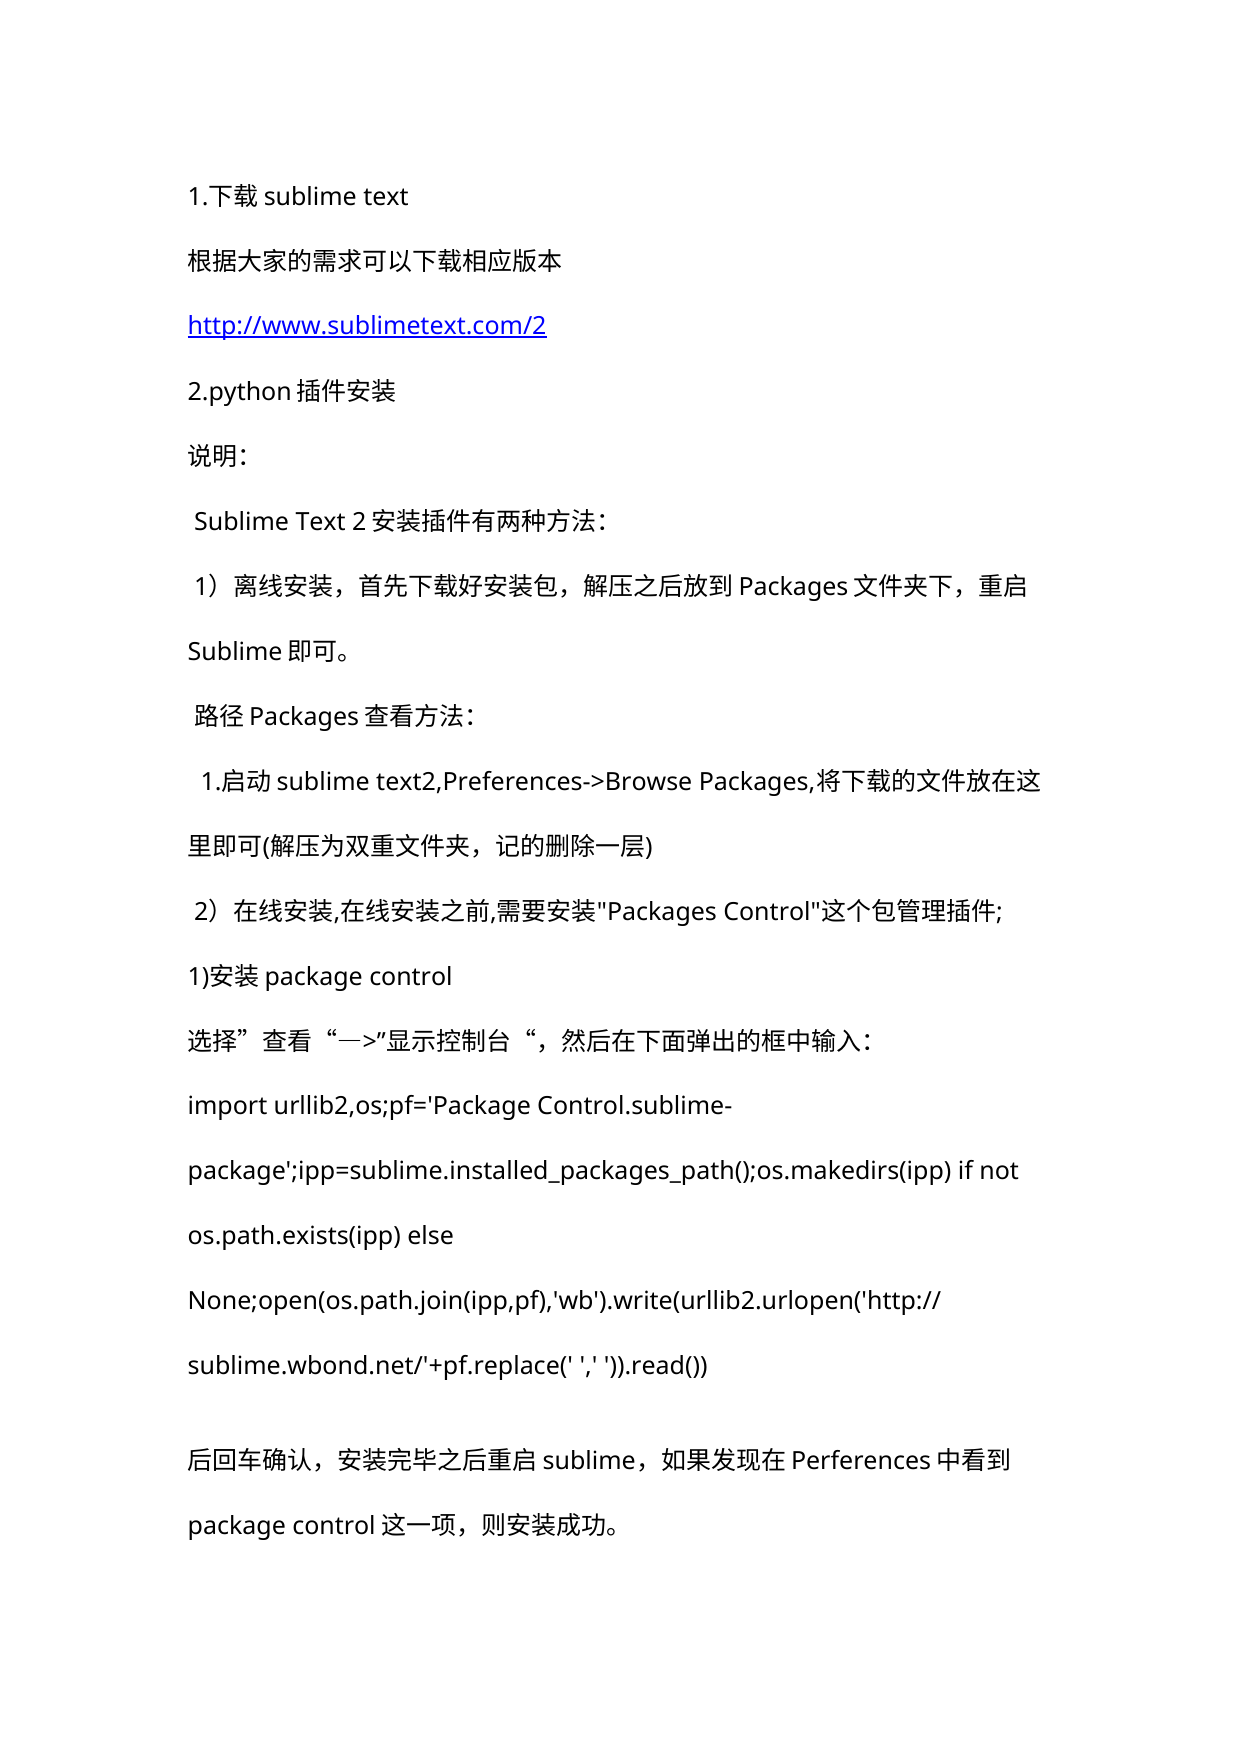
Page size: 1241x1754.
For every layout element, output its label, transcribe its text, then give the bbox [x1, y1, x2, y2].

text 1.下载sublime text 根据大家的需求可以下载相应版本 http://www.sublimetext.com/2 2.python插件安装 说明： Sublime Text 2安装插件有两种方法： 1）离线安装，首先下载好安装包，解压之后放到Packages文件夹下，重启Sublime即可。 路径Packages查看方法： 1.启动sublime text2,Preferences->Browse Packages,将下载的文件放在这里即可(解压为双重文件夹，记的删除一层) 2）在线安装,在线安装之前,需要安装"Packages Control"这个包管理插件; 1)安装package control 选择”查看“—>”显示控制台“，然后在下面弹出的框中输入： import urllib2,os;pf='Package Control.sublime-package';ipp=sublime.installed_packages_path();os.makedirs(ipp) if not os.path.exists(ipp) else None;open(os.path.join(ipp,pf),'wb').write(urllib2.urlopen('http://sublime.wbond.net/'+pf.replace(' ',' ')).read()) [187, 162, 1053, 1397]
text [187, 1426, 1053, 1556]
